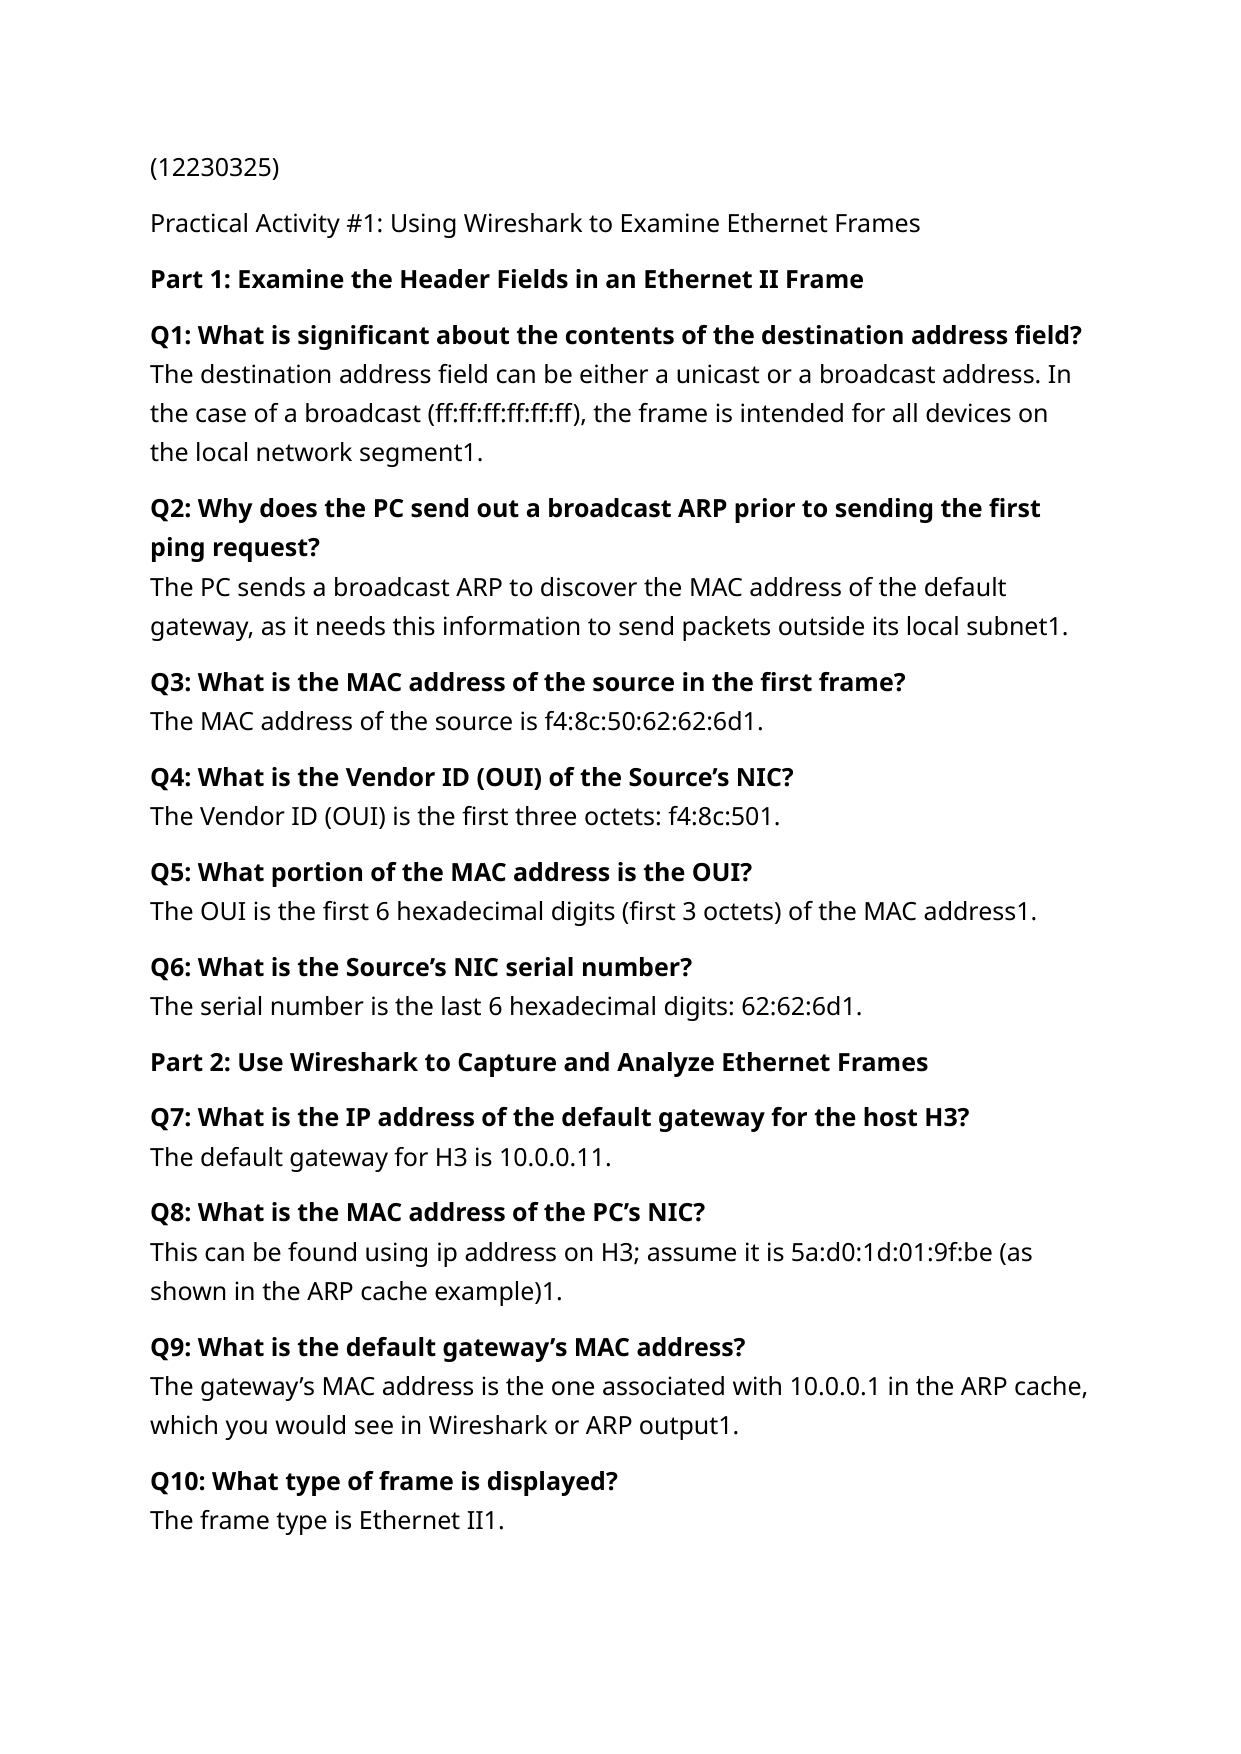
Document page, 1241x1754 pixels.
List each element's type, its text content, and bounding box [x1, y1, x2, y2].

text Q6: What is the Source’s NIC serial number? The serial number is the last 6 hexadecimal digits: 62:62:6d1. [150, 949, 1090, 1022]
text Q3: What is the MAC address of the source in the first frame? The MAC address of the source is f4:8c:50:62:62:6d1. [150, 664, 1090, 737]
text Part 2: Use Wireshark to Capture and Analyze Ethernet Frames [150, 1044, 1090, 1078]
text Q5: What portion of the MAC address is the OUI? The OUI is the first 6 hexadecimal digits (first 3 octets) of the MAC address1. [150, 854, 1090, 927]
text Part 1: Examine the Header Fields in an Ethernet II Frame [150, 262, 1090, 296]
text Q9: What is the default gateway’s MAC address? The gateway’s MAC address is the one associated with 10.0.0.1 in the ARP cache, which you would see in Wireshark or ARP output1. [150, 1329, 1090, 1442]
text Q1: What is significant about the contents of the destination address field? The destination address field can be either a unicast or a broadcast address. In the case of a broadcast (ff:ff:ff:ff:ff:ff), the frame is intended for all devices on the local network segment1. [150, 317, 1090, 469]
text Q2: Why does the PC send out a broadcast ARP prior to sending the first ping request? The PC sends a broadcast ARP to discover the MAC address of the default gateway, as it needs this information to send packets outside its local subnet1. [150, 491, 1090, 642]
text Q4: What is the Vendor ID (OUI) of the Source’s NIC? The Vendor ID (OUI) is the first three octets: f4:8c:501. [150, 759, 1090, 832]
text Q10: What type of frame is displayed? The frame type is Ethernet II1. [150, 1463, 1090, 1537]
text Q8: What is the MAC address of the PC’s NIC? This can be found using ip address on H3; assume it is 5a:d0:1d:01:9f:be (as shown in the ARP cache example)1. [150, 1195, 1090, 1307]
text Q7: What is the IP address of the default gateway for the host H3? The default gateway for H3 is 10.0.0.11. [150, 1100, 1090, 1173]
text Practical Activity #1: Using Wireshark to Examine Ethernet Frames [150, 206, 1090, 240]
text (12230325) [150, 150, 1090, 184]
